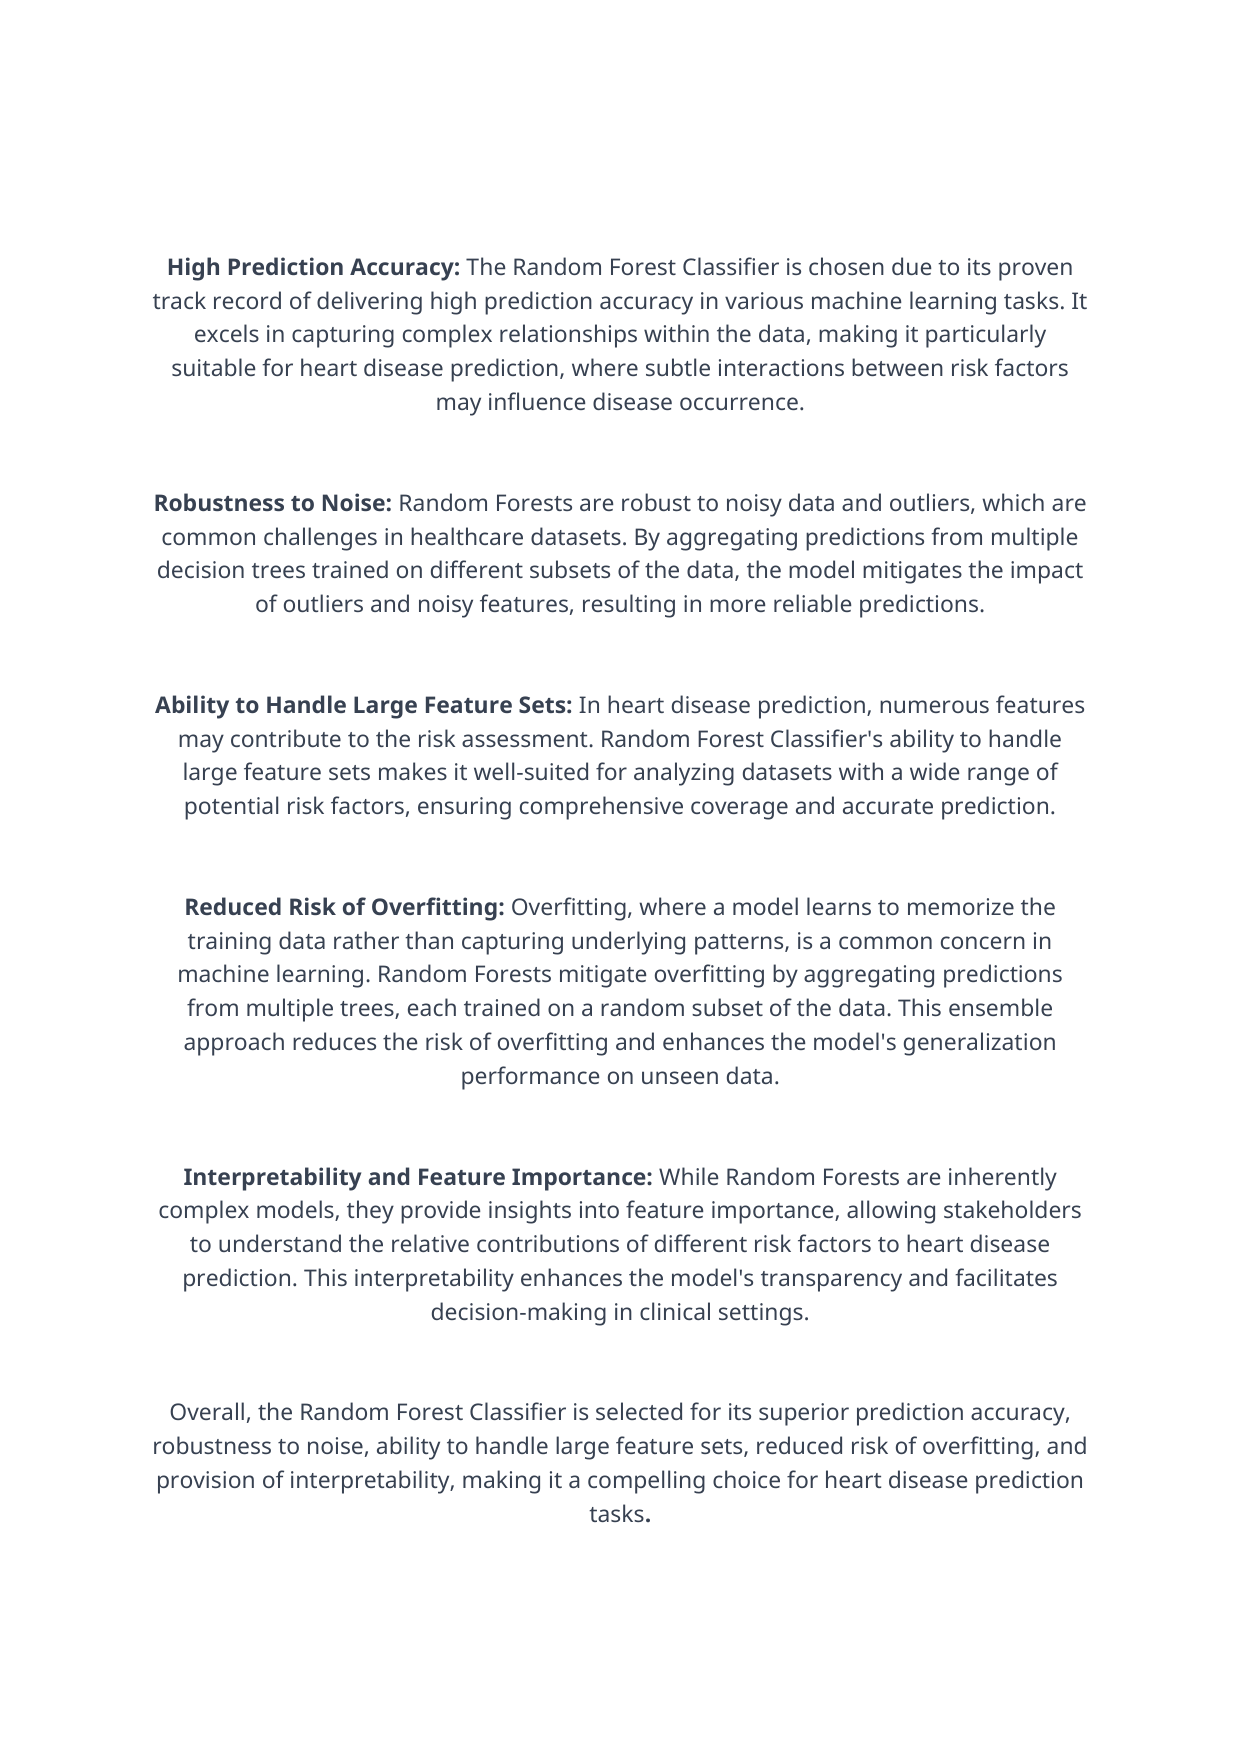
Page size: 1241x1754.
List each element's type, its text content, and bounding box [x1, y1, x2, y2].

text Overall, the Random Forest Classifier is selected for its superior prediction accuracy, robustness to noise, ability to handle large feature sets, reduced risk of overfitting, and provision of interpretability, making it a compelling choice for heart disease prediction tasks. [150, 1396, 1090, 1529]
text High Prediction Accuracy: The Random Forest Classifier is chosen due to its proven track record of delivering high prediction accuracy in various machine learning tasks. It excels in capturing complex relationships within the data, making it particularly suitable for heart disease prediction, where subtle interactions between risk factors may influence disease occurrence. [150, 251, 1090, 417]
text Reduced Risk of Overfitting: Overfitting, where a model learns to memorize the training data rather than capturing underlying patterns, is a common concern in machine learning. Random Forests mitigate overfitting by aggregating predictions from multiple trees, each trained on a random subset of the data. This ensemble approach reduces the risk of overfitting and enhances the model's generalization performance on unseen data. [150, 891, 1090, 1091]
text Interpretability and Feature Importance: While Random Forests are inherently complex models, they provide insights into feature importance, allowing stakeholders to understand the relative contributions of different risk factors to heart disease prediction. This interpretability enhances the model's transparency and facilitates decision-making in clinical settings. [150, 1160, 1090, 1327]
text Ability to Handle Large Feature Sets: In heart disease prediction, numerous features may contribute to the risk assessment. Random Forest Classifier's ability to handle large feature sets makes it well-suited for analyzing datasets with a wide range of potential risk factors, ensuring comprehensive coverage and accurate prediction. [150, 689, 1090, 821]
text Robustness to Noise: Random Forests are robust to noisy data and outliers, which are common challenges in healthcare datasets. By aggregating predictions from multiple decision trees trained on different subsets of the data, the model mitigates the impact of outliers and noisy features, resulting in more reliable predictions. [150, 487, 1090, 619]
